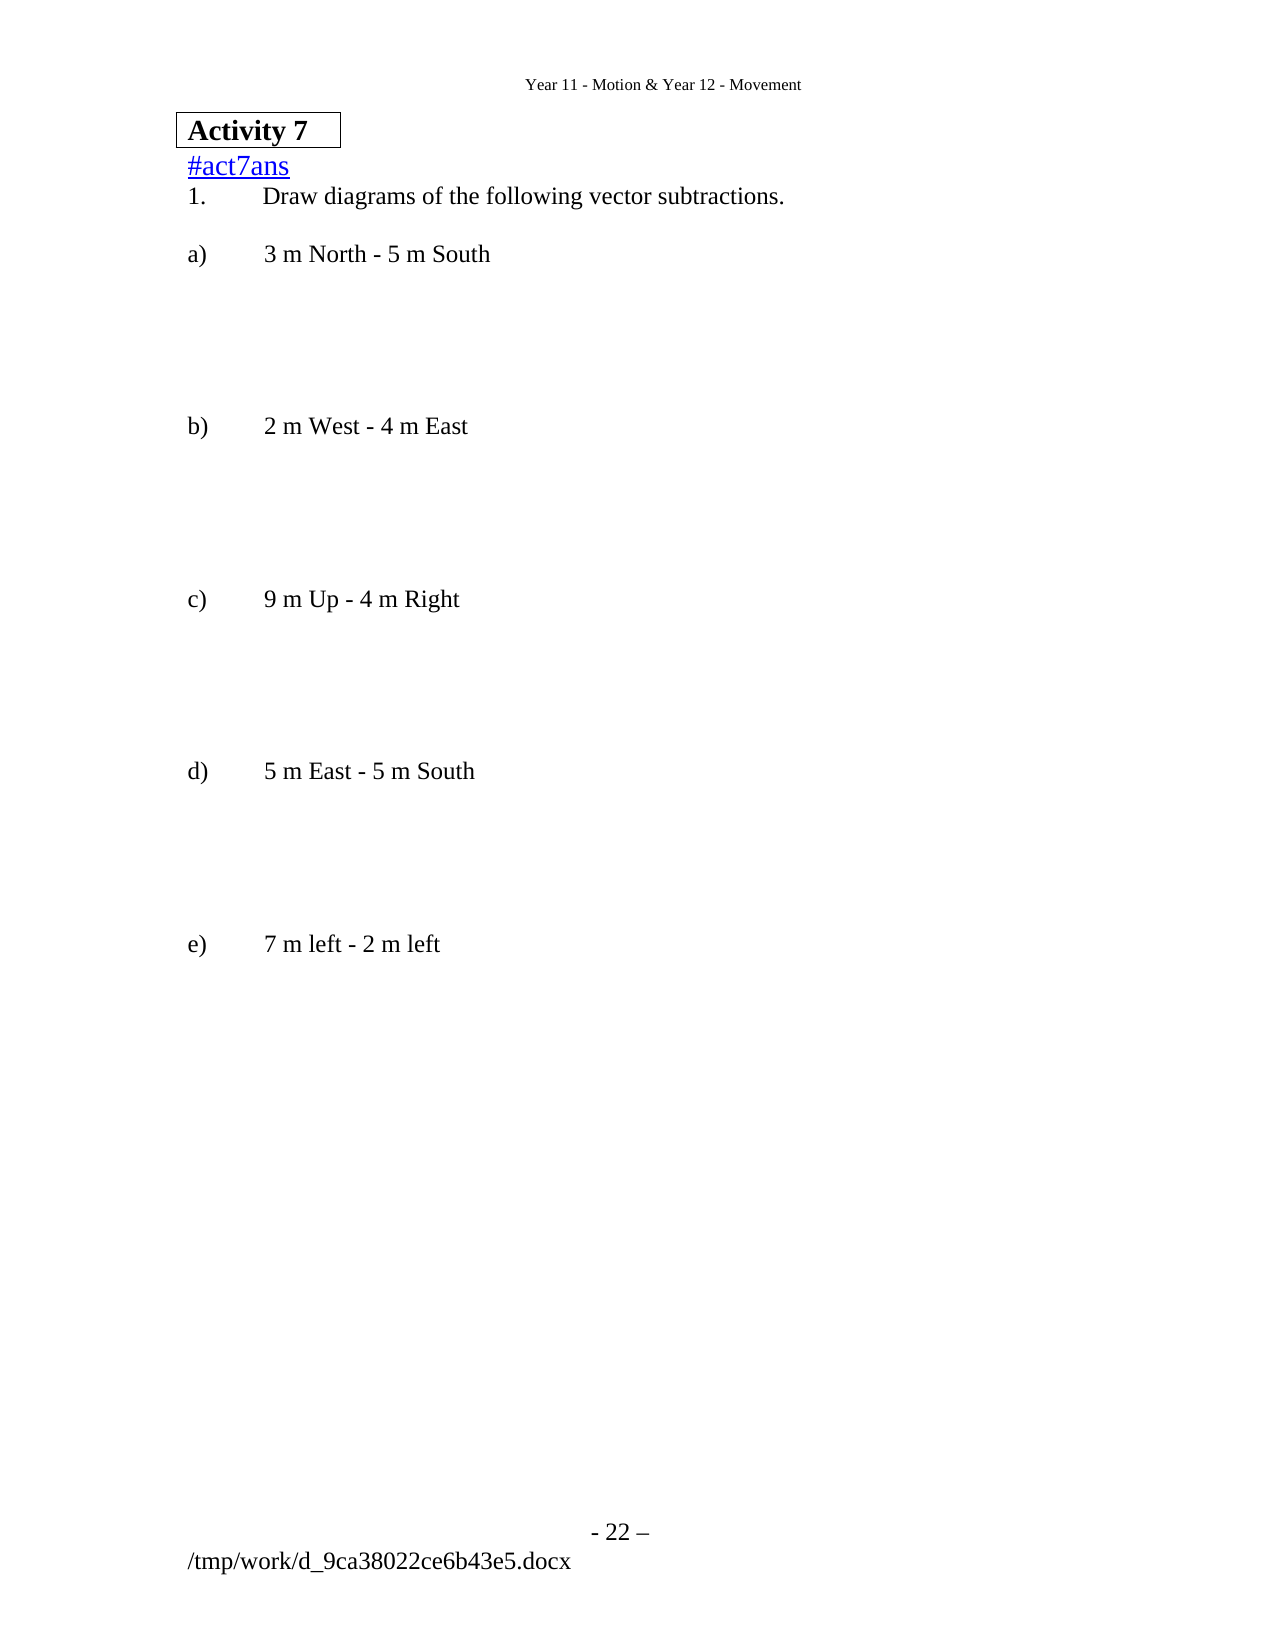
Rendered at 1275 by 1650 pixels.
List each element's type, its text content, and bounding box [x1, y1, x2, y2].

text a) 3 m North - 5 m South [187, 239, 1088, 268]
text b) 2 m West - 4 m East [187, 411, 1088, 440]
table_header Activity 7 [177, 113, 340, 147]
text 1. Draw diagrams of the following vector subtractions. [187, 181, 1088, 210]
text e) 7 m left - 2 m left [187, 929, 1088, 958]
text c) 9 m Up - 4 m Right [187, 584, 1088, 613]
text d) 5 m East - 5 m South [187, 756, 1088, 785]
text #act7ans [187, 148, 1088, 181]
